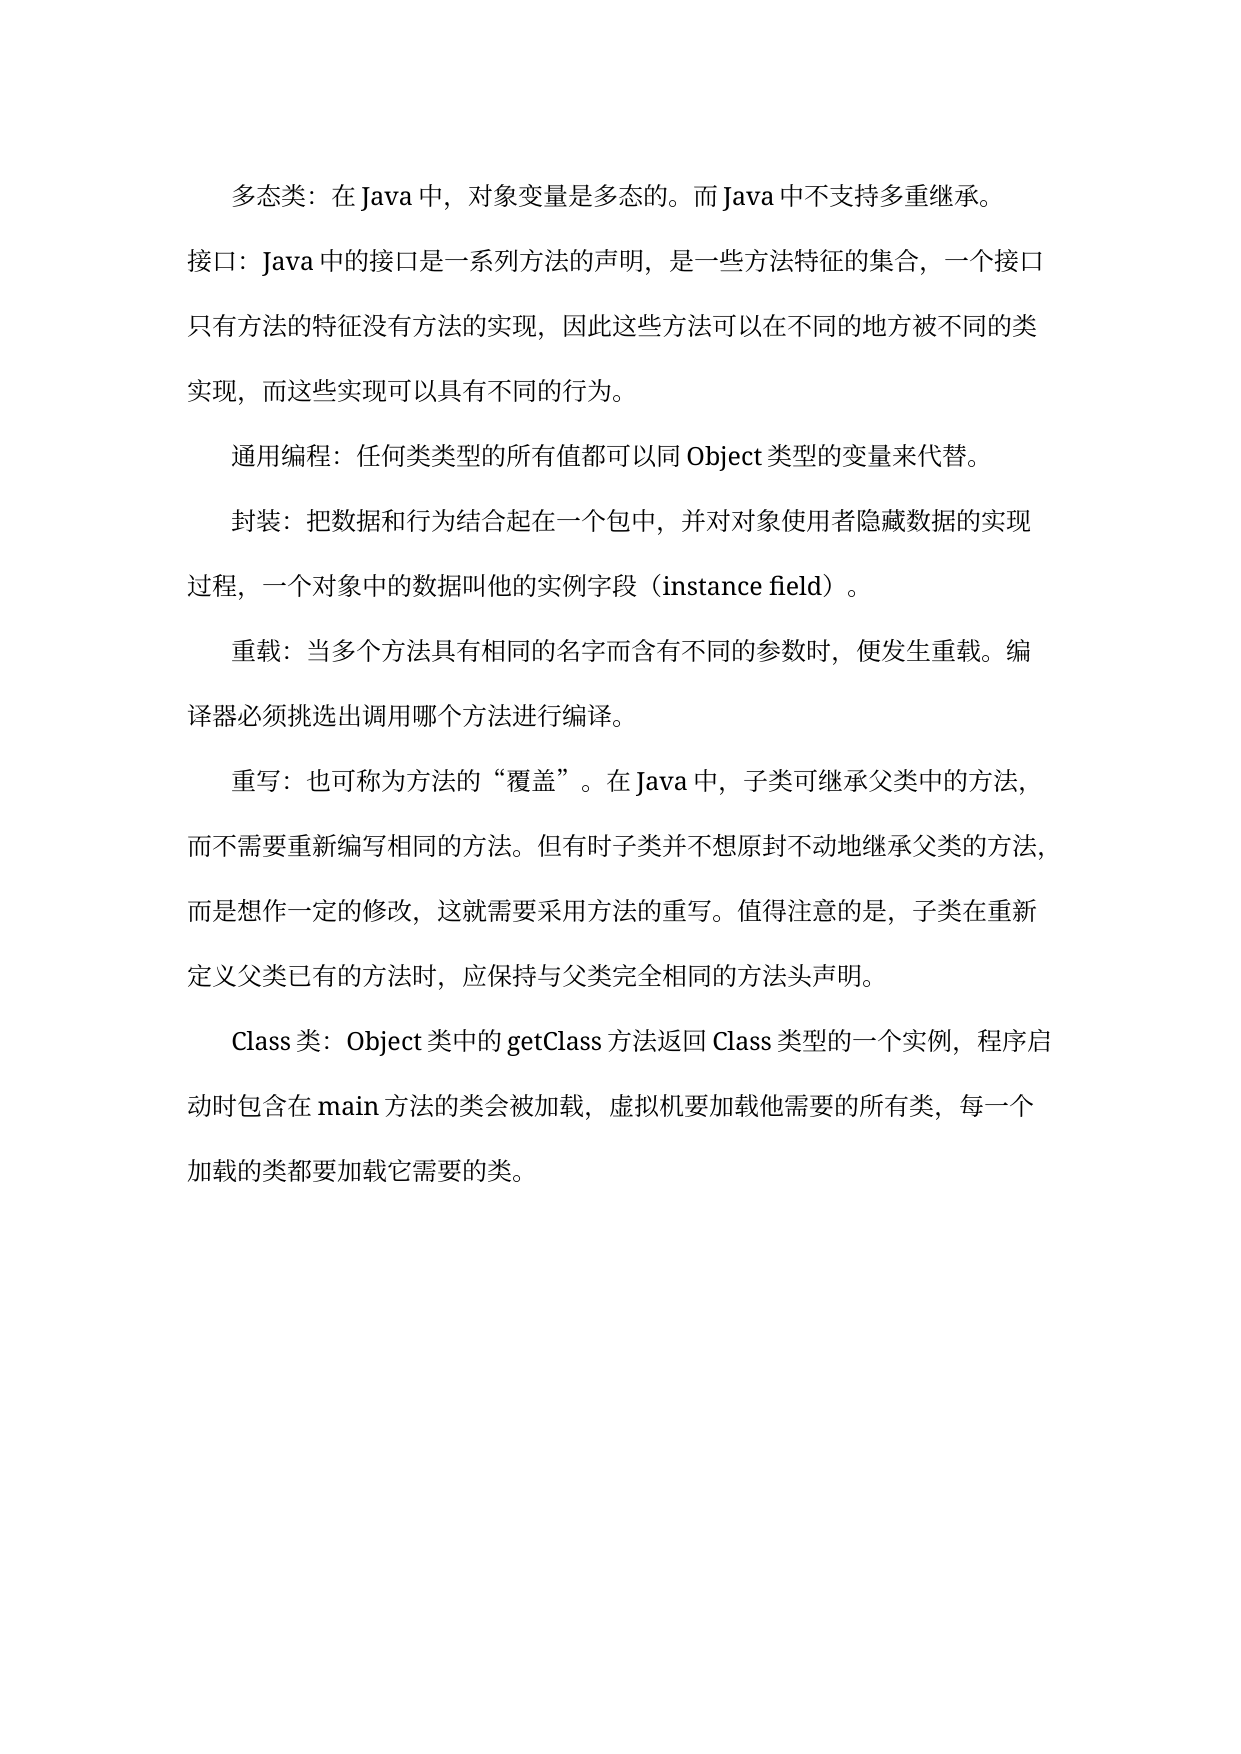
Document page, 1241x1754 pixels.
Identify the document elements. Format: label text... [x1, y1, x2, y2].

text 重载：当多个方法具有相同的名字而含有不同的参数时，便发生重载。编译器必须挑选出调用哪个方法进行编译。 [187, 617, 1053, 747]
text 接口：Java中的接口是一系列方法的声明，是一些方法特征的集合，一个接口只有方法的特征没有方法的实现，因此这些方法可以在不同的地方被不同的类实现，而这些实现可以具有不同的行为。 [187, 227, 1053, 422]
text Class类：Object类中的getClass方法返回Class类型的一个实例，程序启动时包含在main方法的类会被加载，虚拟机要加载他需要的所有类，每一个加载的类都要加载它需要的类。 [187, 1007, 1053, 1202]
text 通用编程：任何类类型的所有值都可以同Object类型的变量来代替。 [187, 422, 1053, 487]
text 封装：把数据和行为结合起在一个包中，并对对象使用者隐藏数据的实现过程，一个对象中的数据叫他的实例字段（instance field）。 [187, 487, 1053, 617]
text 重写：也可称为方法的“覆盖”。在Java中，子类可继承父类中的方法，而不需要重新编写相同的方法。但有时子类并不想原封不动地继承父类的方法，而是想作一定的修改，这就需要采用方法的重写。值得注意的是，子类在重新定义父类已有的方法时，应保持与父类完全相同的方法头声明。 [187, 747, 1053, 1007]
text 多态类：在Java中，对象变量是多态的。而Java中不支持多重继承。 [187, 162, 1053, 227]
